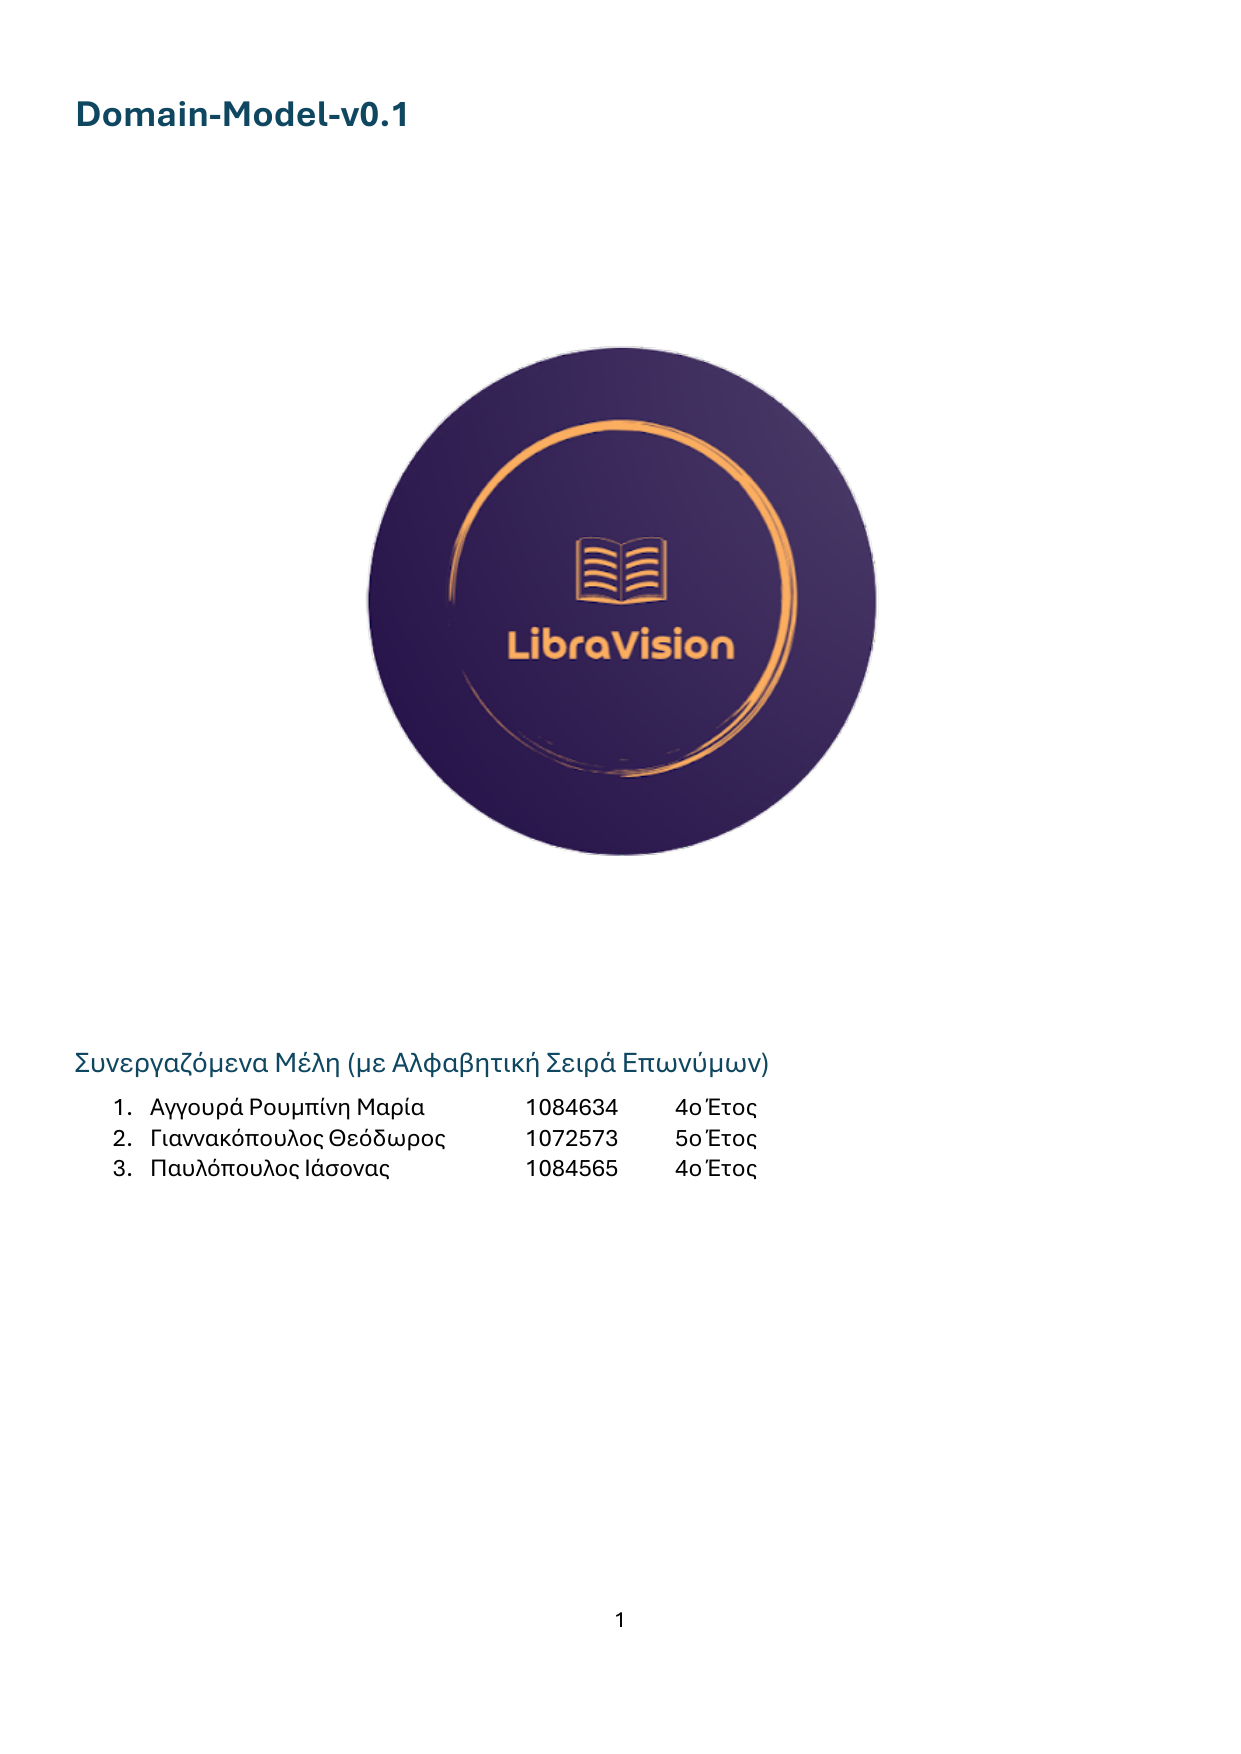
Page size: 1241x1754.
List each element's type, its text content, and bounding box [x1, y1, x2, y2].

subtitle Domain-Model-v0.1 [75, 92, 1165, 137]
picture [346, 338, 894, 897]
list Γιαννακόπουλος Θεόδωρος 1072573 5ο Έτος [112, 1123, 1165, 1153]
list Παυλόπουλος Ιάσονας 1084565 4ο Έτος [112, 1153, 1165, 1184]
list Αγγουρά Ρουμπίνη Μαρία 1084634 4ο Έτος [112, 1092, 1165, 1123]
subtitle Συνεργαζόμενα Μέλη (με Αλφαβητική Σειρά Επωνύμων) [75, 1045, 1165, 1081]
